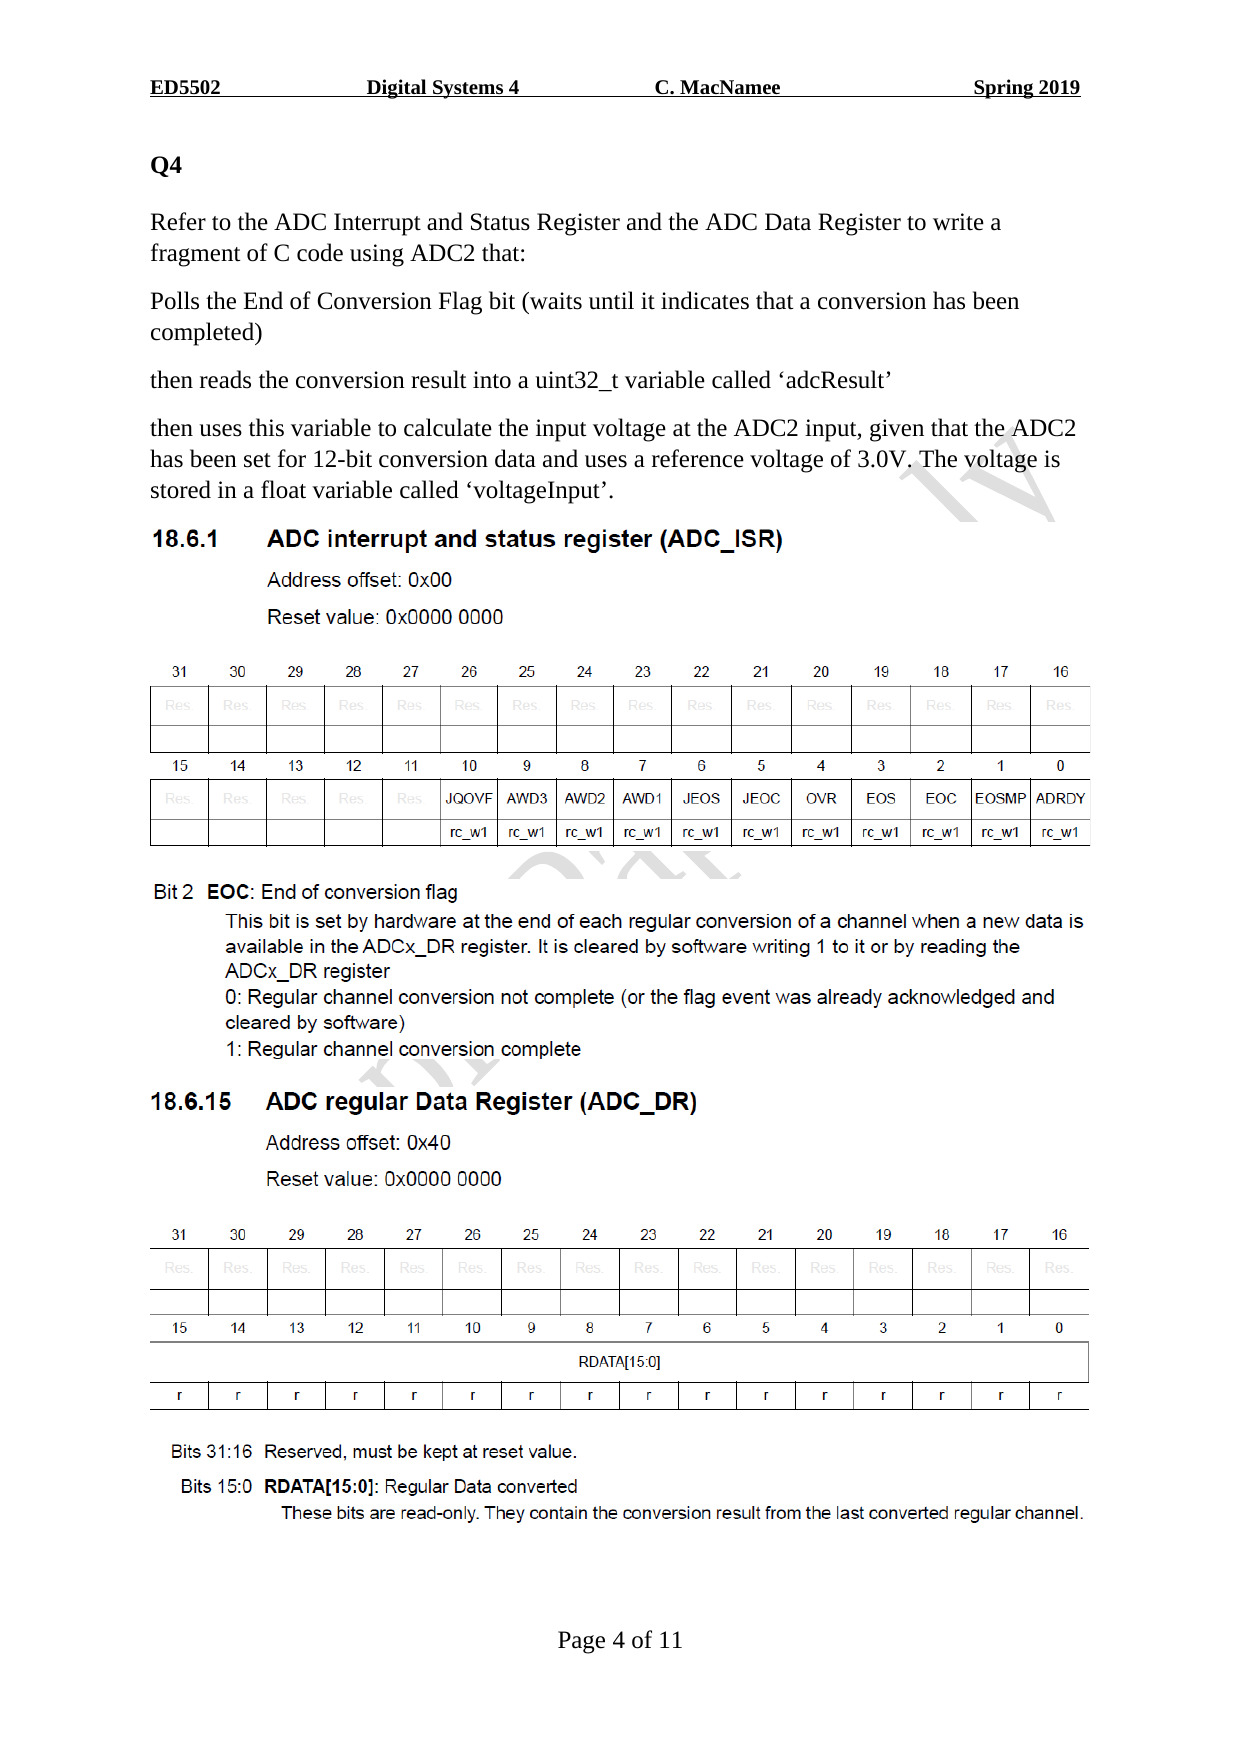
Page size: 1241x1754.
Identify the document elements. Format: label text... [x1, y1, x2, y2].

text Polls the End of Conversion Flag bit (waits until it indicates that a conversion has been completed) [150, 286, 1090, 346]
picture [150, 1087, 1089, 1526]
text Q4 [150, 150, 1090, 179]
text then reads the conversion result into a uint32_t variable called ‘adcResult’ [150, 365, 1090, 394]
text Refer to the ADC Interrupt and Status Register and the ADC Data Register to write a fragment of C code using ADC2 that: [150, 207, 1090, 267]
picture [150, 879, 1089, 1059]
text then uses this variable to calculate the input voltage at the ADC2 input, given that the ADC2 has been set for 12-bit conversion data and uses a reference voltage of 3.0V. The voltage is stored in a float variable called ‘voltageInput’. [150, 413, 1090, 503]
picture [150, 522, 1091, 851]
